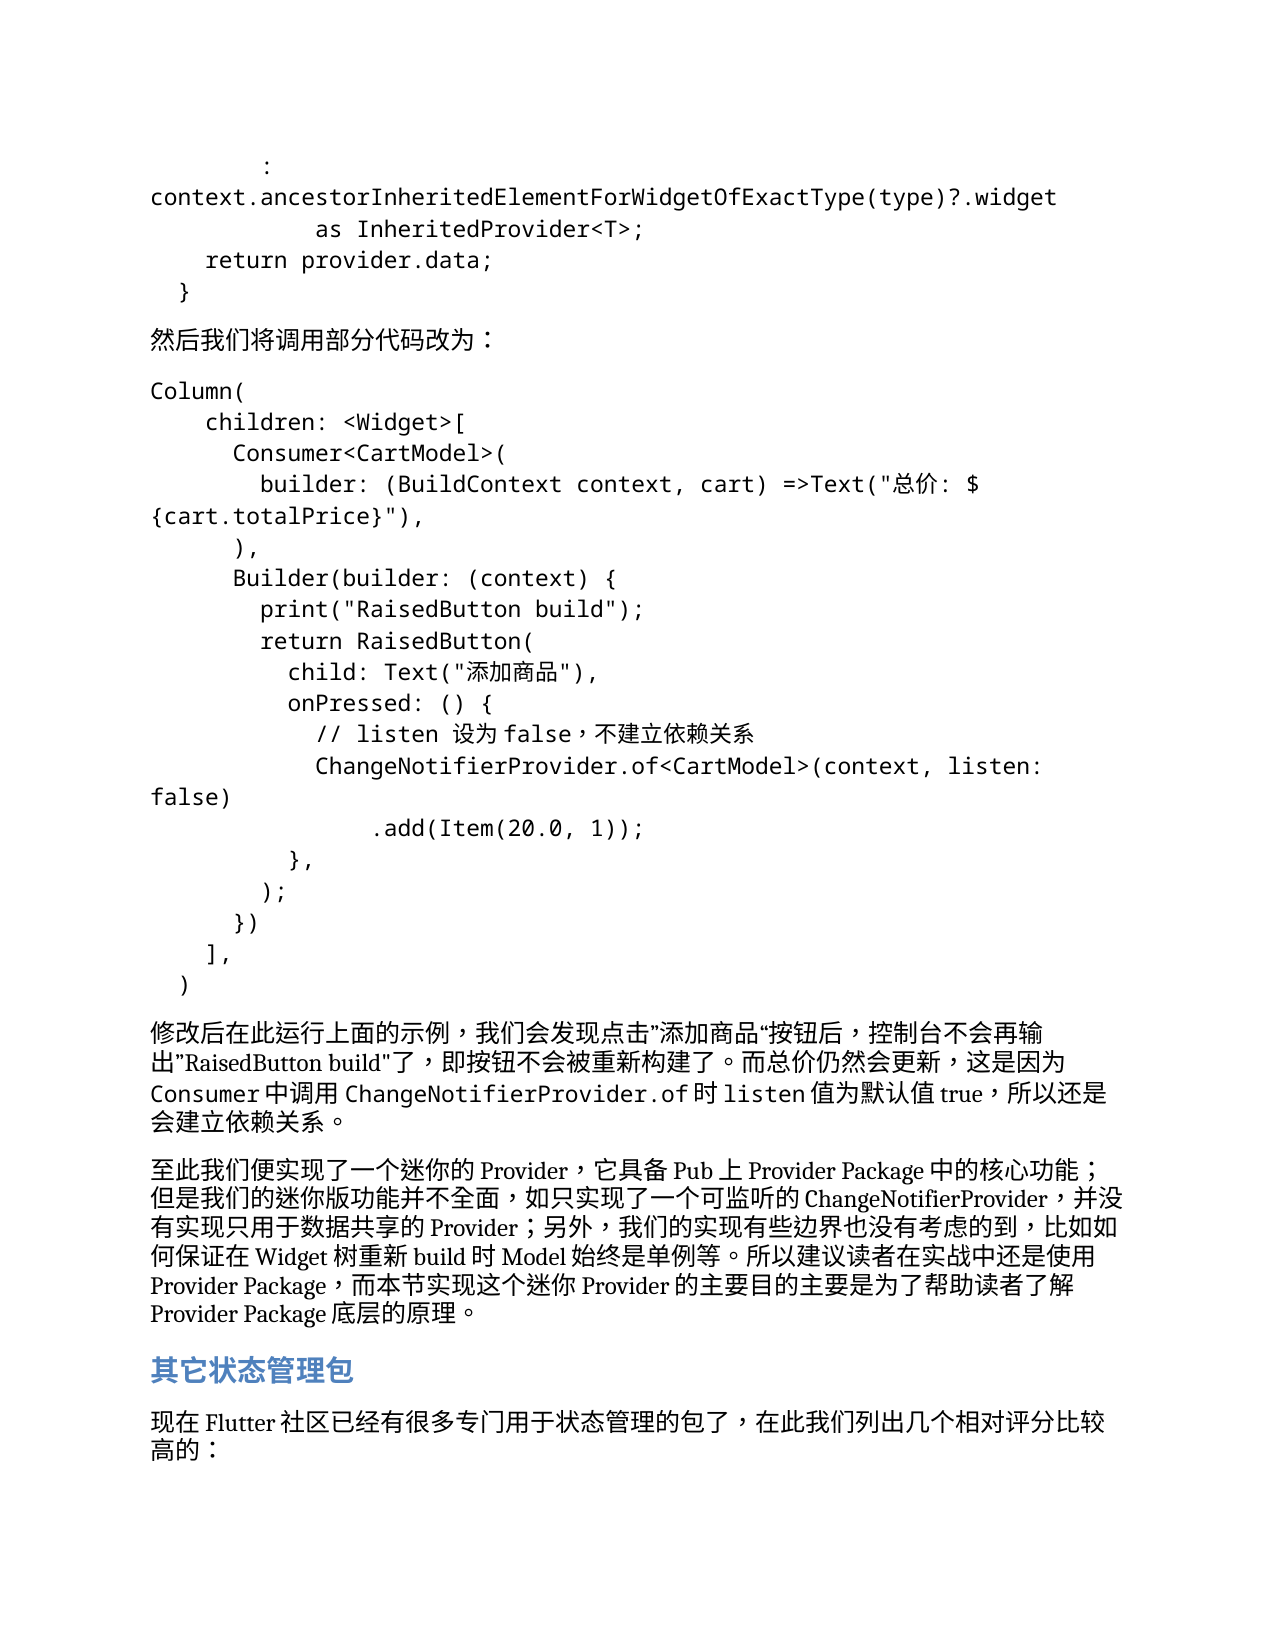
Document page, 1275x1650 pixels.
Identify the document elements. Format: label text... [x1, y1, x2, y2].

subtitle 其它状态管理包 [150, 1350, 1125, 1390]
text 然后我们将调用部分代码改为： [150, 327, 1125, 356]
text 现在Flutter社区已经有很多专门用于状态管理的包了，在此我们列出几个相对评分比较高的： [150, 1408, 1125, 1466]
text 至此我们便实现了一个迷你的Provider，它具备Pub上Provider Package中的核心功能；但是我们的迷你版功能并不全面，如只实现了一个可监听的ChangeNotifierProvider，并没有实现只用于数据共享的Provider；另外，我们的实现有些边界也没有考虑的到，比如如何保证在Widget树重新build时Model始终是单例等。所以建议读者在实战中还是使用Provider Package，而本节实现这个迷你Provider的主要目的主要是为了帮助读者了解Provider Package底层的原理。 [150, 1157, 1125, 1329]
text 修改后在此运行上面的示例，我们会发现点击”添加商品“按钮后，控制台不会再输出”RaisedButton build"了，即按钮不会被重新构建了。而总价仍然会更新，这是因为Consumer中调用ChangeNotifierProvider.of时listen值为默认值true，所以还是会建立依赖关系。 [150, 1020, 1125, 1138]
text Column( children: <Widget>[ Consumer<CartModel>( builder: (BuildContext context, cart) =>Text("总价: ${cart.totalPrice}"), ), Builder(builder: (context) { print("RaisedButton build"); return RaisedButton( child: Text("添加商品"), onPressed: () { // listen 设为false，不建立依赖关系 ChangeNotifierProvider.of<CartModel>(context, listen: false) .add(Item(20.0, 1)); }, ); }) ], ) [150, 374, 1125, 999]
